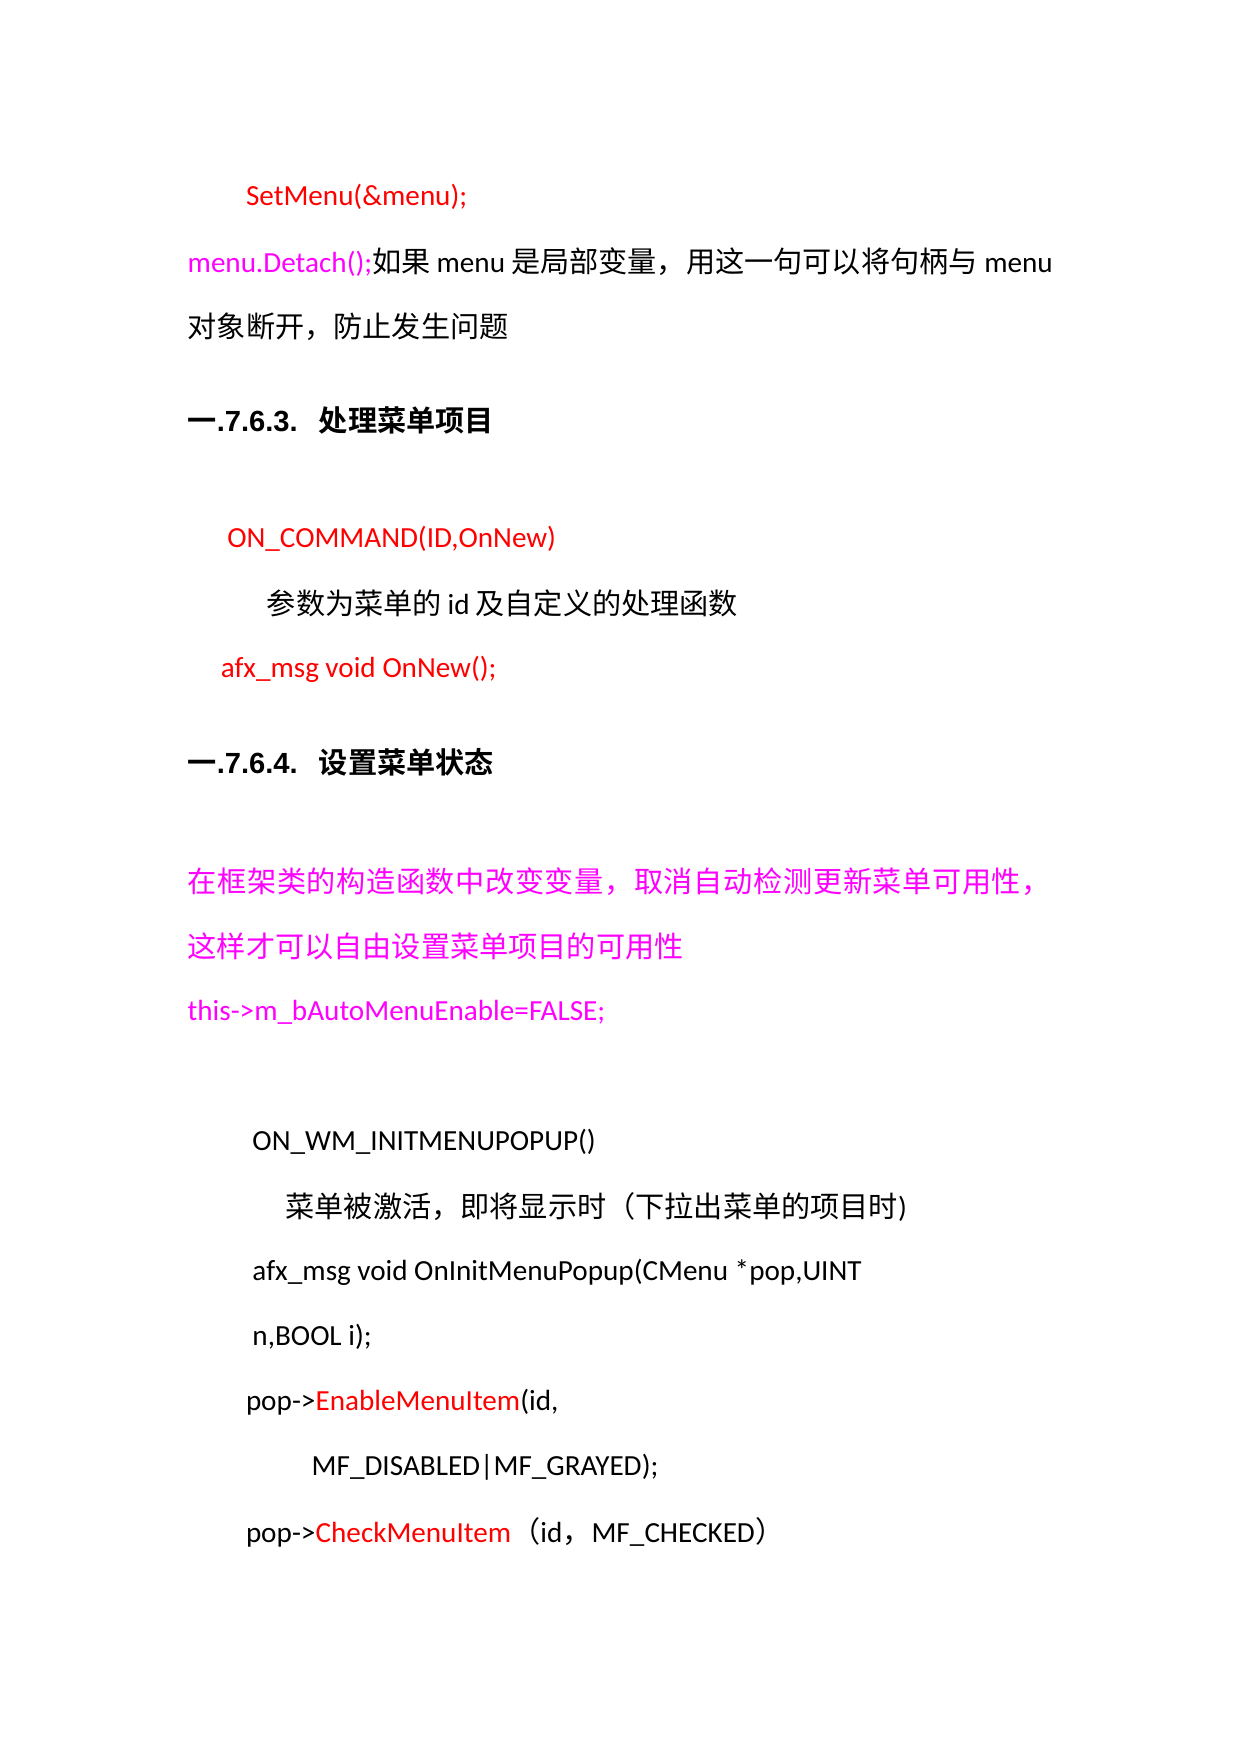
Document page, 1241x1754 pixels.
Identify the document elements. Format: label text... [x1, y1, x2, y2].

text pop->CheckMenuItem（id，MF_CHECKED） [187, 1497, 1053, 1562]
text MF_DISABLED|MF_GRAYED); [187, 1432, 1053, 1497]
text 在框架类的构造函数中改变变量，取消自动检测更新菜单可用性，这样才可以自由设置菜单项目的可用性 [187, 847, 1053, 977]
text SetMenu(&menu); [187, 162, 1053, 227]
text ON_WM_INITMENUPOPUP() [187, 1107, 1053, 1172]
text ON_COMMAND(ID,OnNew) [187, 504, 1053, 569]
text 参数为菜单的id及自定义的处理函数 [187, 569, 1053, 634]
text 菜单被激活，即将显示时（下拉出菜单的项目时) [187, 1172, 1053, 1237]
text pop->EnableMenuItem(id, [187, 1367, 1053, 1432]
subtitle 设置菜单状态 [187, 729, 1053, 794]
subtitle 处理菜单项目 [187, 386, 1053, 451]
text afx_msg void OnInitMenuPopup(CMenu *pop,UINT [187, 1237, 1053, 1302]
text this->m_bAutoMenuEnable=FALSE; [187, 977, 1053, 1042]
text n,BOOL i); [187, 1302, 1053, 1367]
text afx_msg void OnNew(); [187, 634, 1053, 699]
text menu.Detach();如果menu是局部变量，用这一句可以将句柄与menu对象断开，防止发生问题 [187, 227, 1053, 357]
